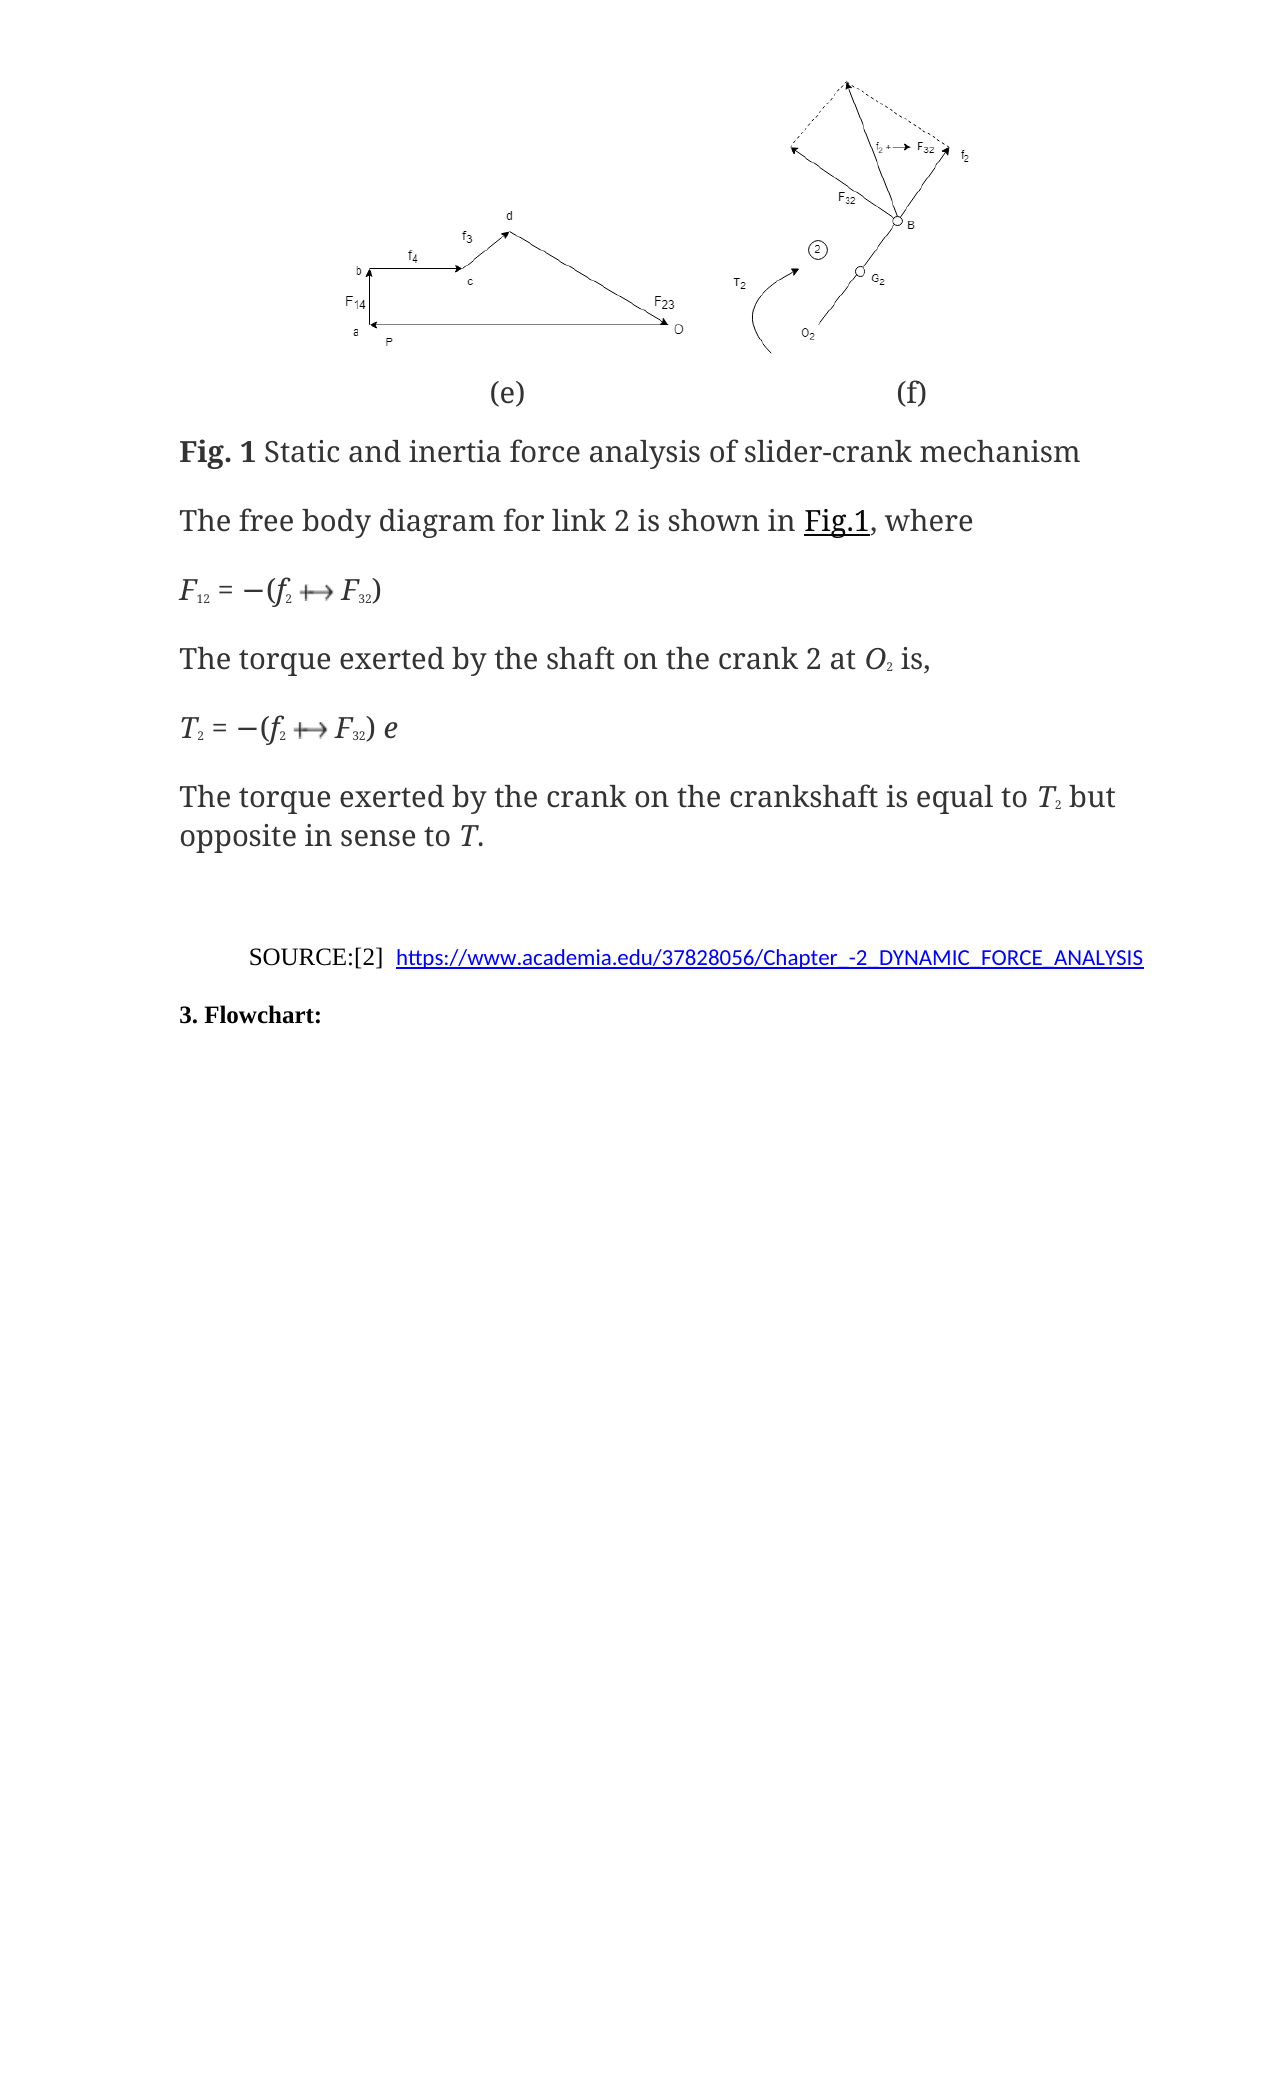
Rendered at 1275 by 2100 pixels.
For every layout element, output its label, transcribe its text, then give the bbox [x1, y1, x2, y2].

text The torque exerted by the crank on the crankshaft is equal to T2 but opposite in sense to T. [179, 776, 1144, 855]
text F12 = −(f2 F32) [179, 569, 1144, 609]
text T2 = −(f2 F32) e [179, 707, 1144, 747]
text SOURCE:[2] https://www.academia.edu/37828056/Chapter_-2_DYNAMIC_FORCE_ANALYSIS [179, 942, 1144, 971]
text (e) (f) [179, 372, 1144, 412]
picture [293, 722, 328, 739]
text Fig. 1 Static and inertia force analysis of slider-crank mechanism [179, 432, 1144, 471]
text 3. Flowchart: [179, 1000, 1144, 1028]
text The torque exerted by the shaft on the crank 2 at O2 is, [179, 638, 1144, 678]
text The free body diagram for link 2 is shown in Fig.1, where [179, 501, 1144, 540]
picture [299, 584, 334, 601]
picture [343, 74, 979, 354]
